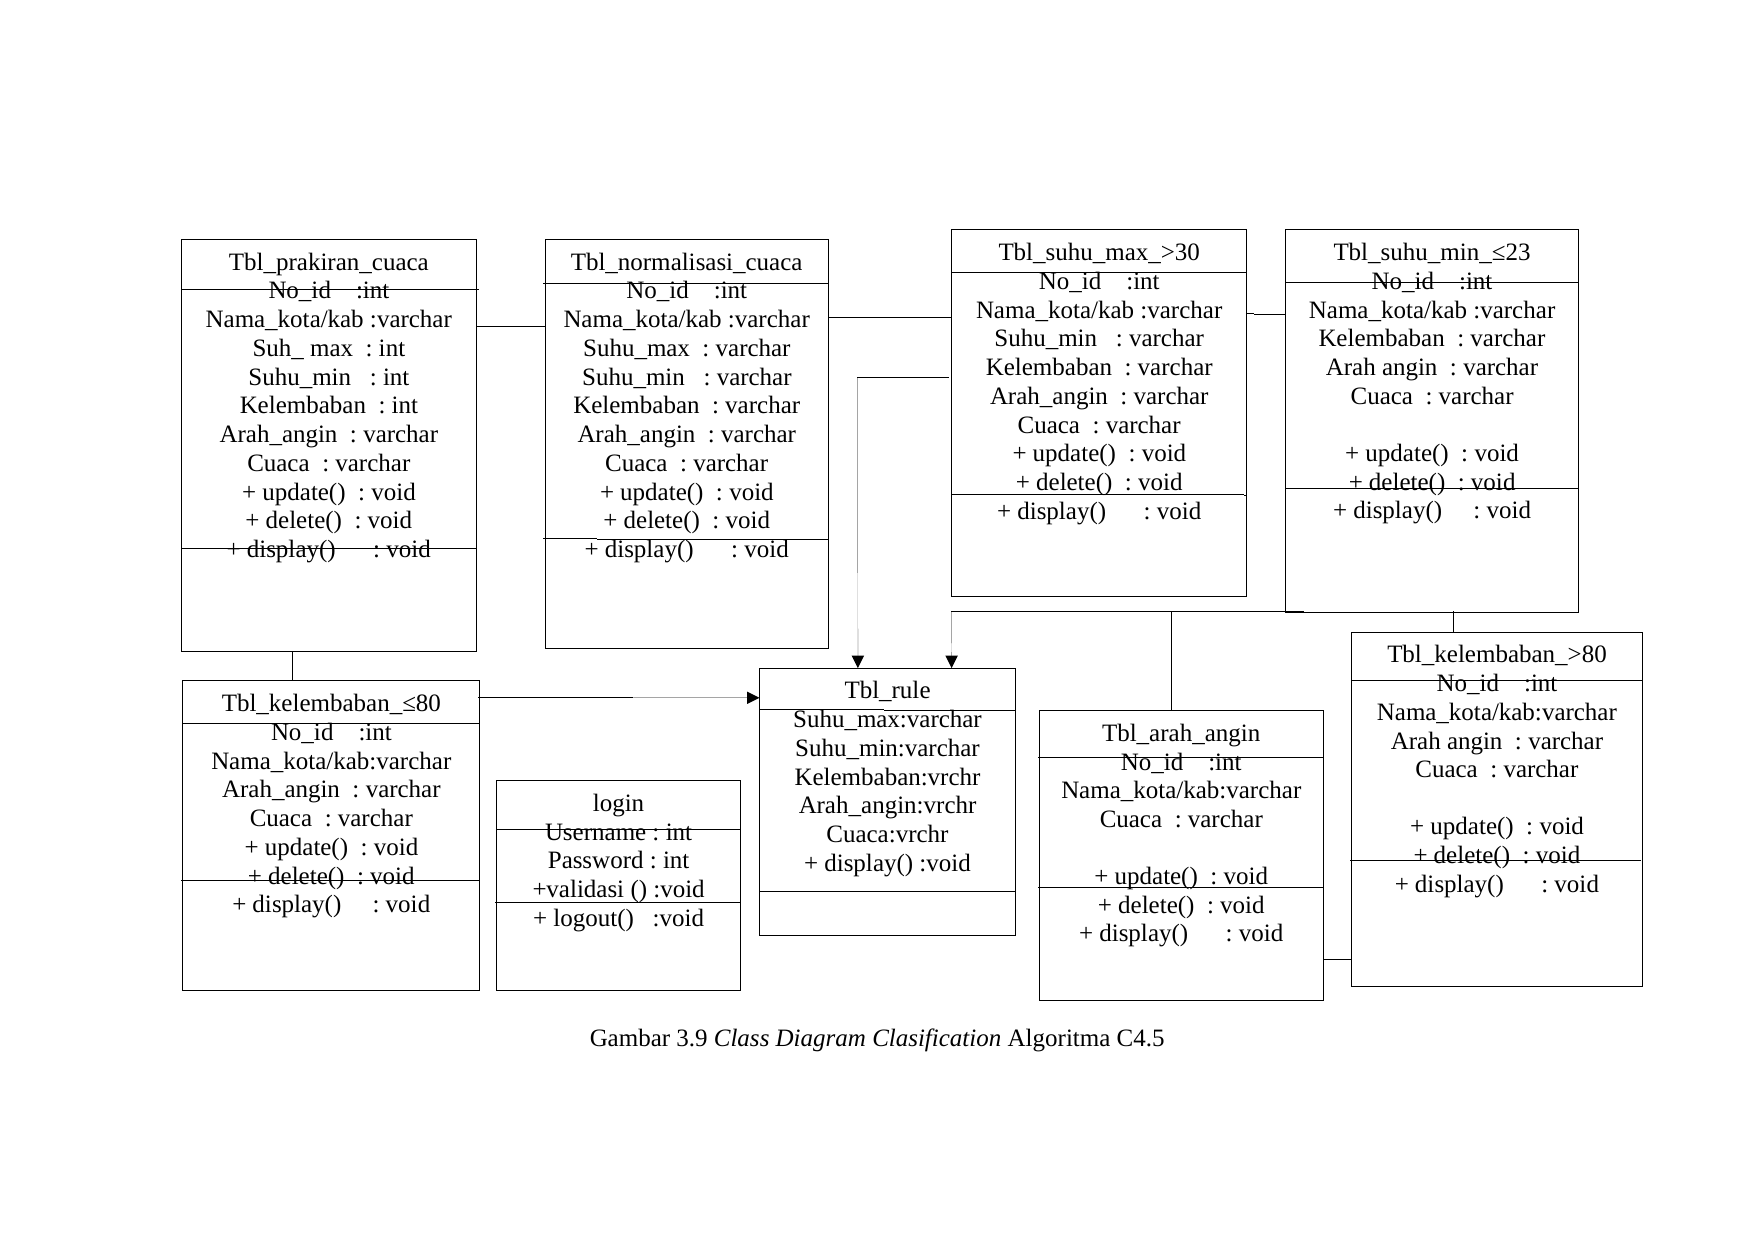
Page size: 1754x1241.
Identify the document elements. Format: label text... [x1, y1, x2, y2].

text Gambar 3.9 Class Diagram Clasification Algoritma C4.5 [177, 1023, 1577, 1051]
